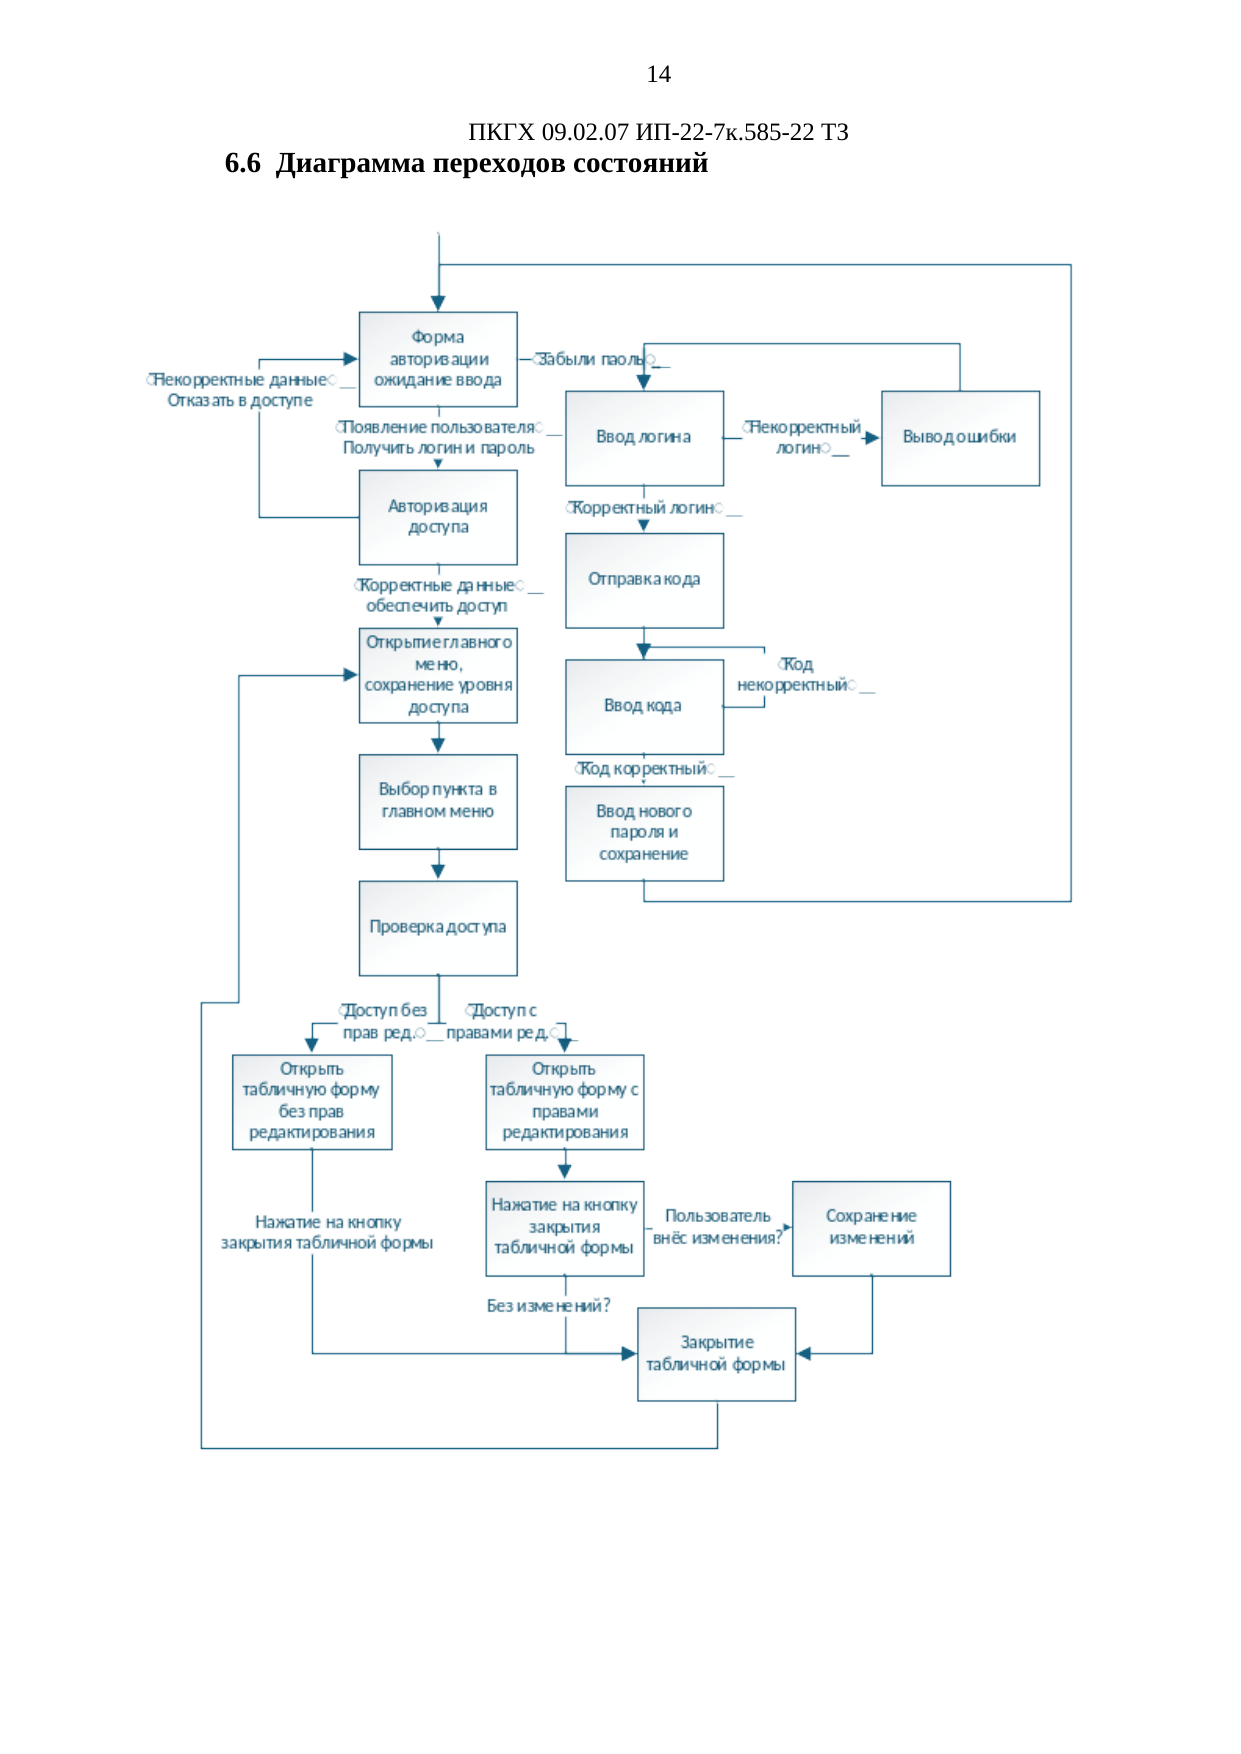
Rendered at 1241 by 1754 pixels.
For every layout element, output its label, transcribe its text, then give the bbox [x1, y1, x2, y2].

subtitle 6.6 Диаграмма переходов состояний [148, 145, 1152, 179]
